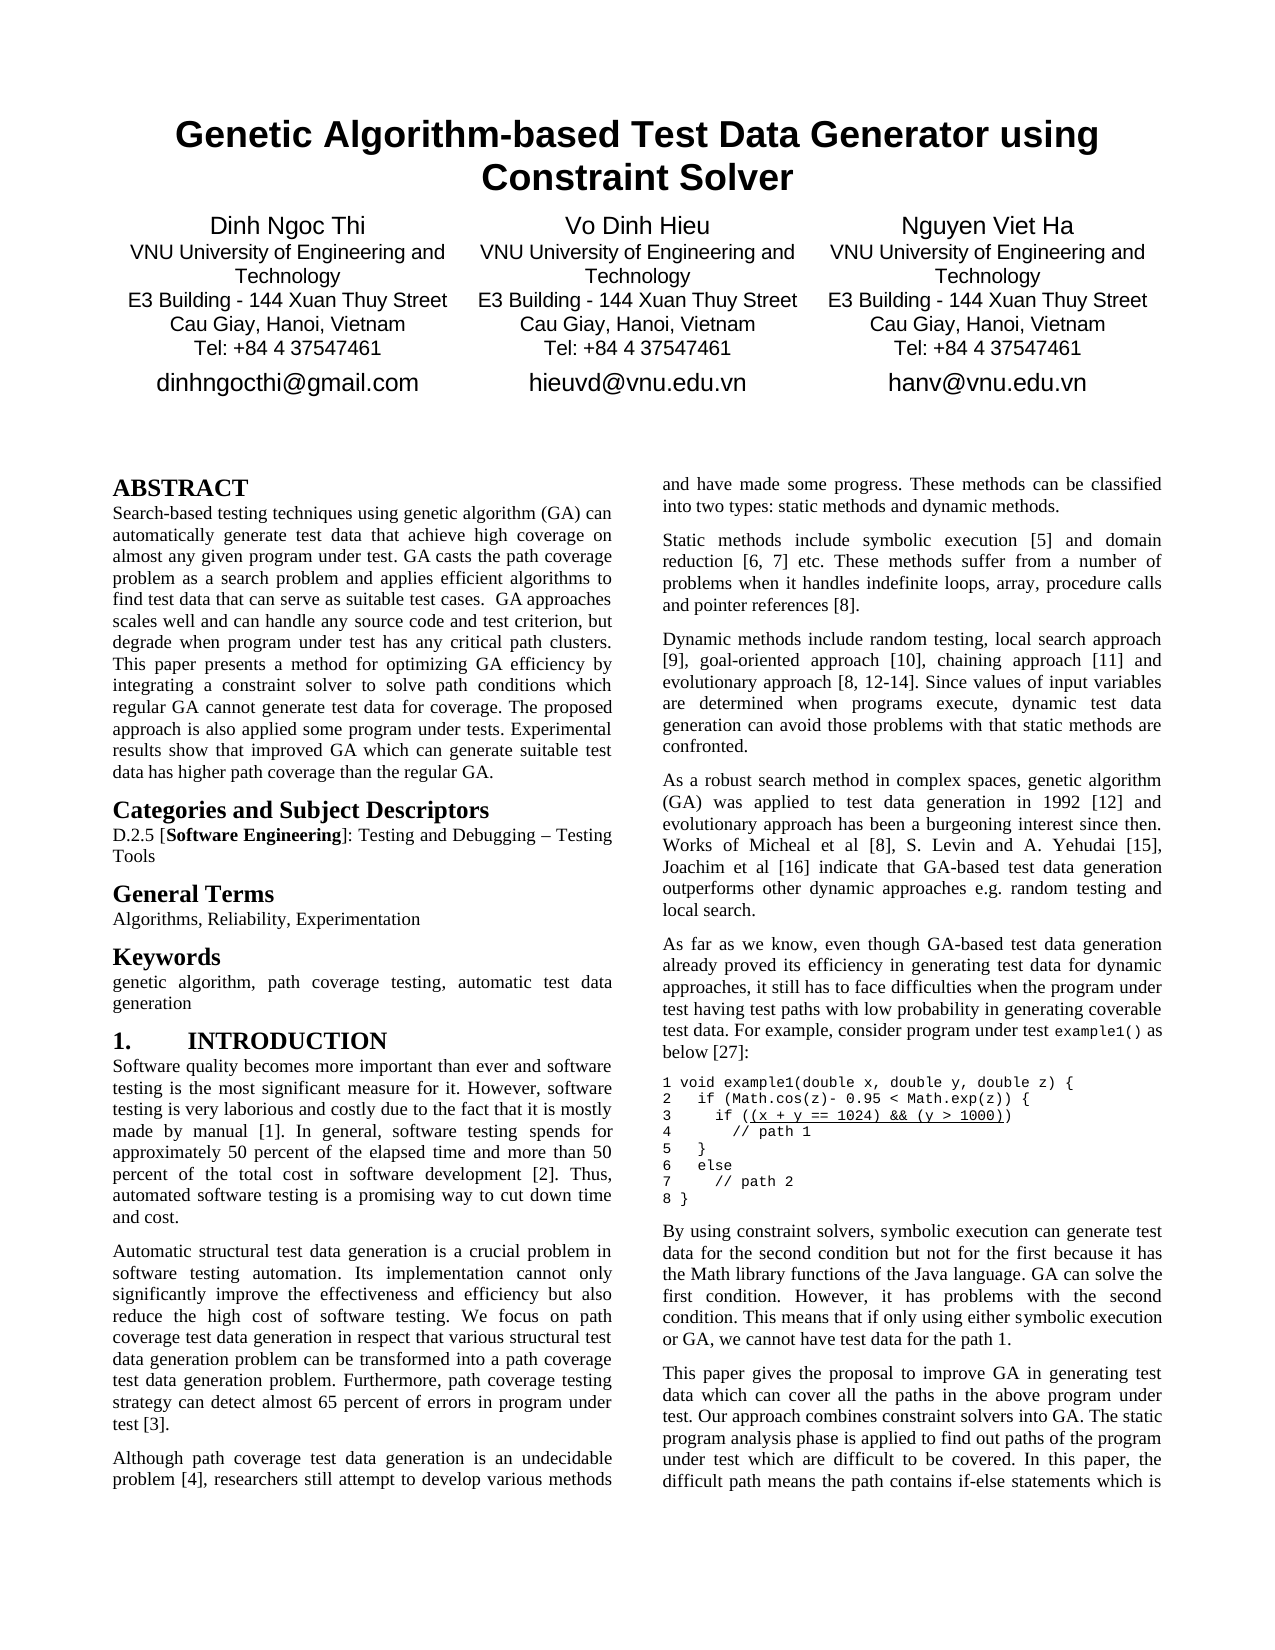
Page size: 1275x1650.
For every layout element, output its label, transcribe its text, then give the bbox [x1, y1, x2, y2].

text 3 if ((x + y == 1024) && (y > 1000)) [662, 1108, 1162, 1125]
text As far as we know, even though GA-based test data generation already proved its efficiency in generating test data for dynamic approaches, it still has to face difficulties when the program under test having test paths with low probability in generating coverable test data. For example, consider program under test example1() as below [27]: [662, 933, 1162, 1062]
text hieuvd@vnu.edu.vn [462, 368, 812, 397]
text VNU University of Engineering and Technology E3 Building - 144 Xuan Thuy Street Cau Giay, Hanoi, Vietnam Tel: +84 4 37547461 [812, 240, 1162, 360]
text 8 } [662, 1191, 1162, 1207]
text Vo Dinh Hieu [462, 211, 812, 240]
text 2 if (Math.cos(z)- 0.95 < Math.exp(z)) { [662, 1092, 1162, 1108]
text General Terms [112, 879, 613, 908]
text 4 // path 1 [662, 1125, 1162, 1141]
text Keywords [112, 942, 613, 971]
text Search-based testing techniques using genetic algorithm (GA) can automatically generate test data that achieve high coverage on almost any given program under test. GA casts the path coverage problem as a search problem and applies efficient algorithms to find test data that can serve as suitable test cases. GA approaches scales well and can handle any source code and test criterion, but degrade when program under test has any critical path clusters. This paper presents a method for optimizing GA efficiency by integrating a constraint solver to solve path conditions which regular GA cannot generate test data for coverage. The proposed approach is also applied some program under tests. Experimental results show that improved GA which can generate suitable test data has higher path coverage than the regular GA. [112, 502, 613, 782]
text Although path coverage test data generation is an undecidable problem [4], researchers still attempt to develop various methods and have made some progress. These methods can be classified into two types: static methods and dynamic methods. [662, 473, 1162, 516]
text VNU University of Engineering and Technology E3 Building - 144 Xuan Thuy Street Cau Giay, Hanoi, Vietnam Tel: +84 4 37547461 [112, 240, 462, 360]
subtitle INTRODUCTION [112, 1026, 613, 1055]
text 7 // path 2 [662, 1174, 1162, 1191]
text Static methods include symbolic execution [5] and domain reduction [6, 7] etc. These methods suffer from a number of problems when it handles indefinite loops, array, procedure calls and pointer references [8]. [662, 529, 1162, 615]
text Nguyen Viet Ha [812, 211, 1162, 240]
text dinhngocthi@gmail.com [112, 368, 462, 397]
text VNU University of Engineering and Technology E3 Building - 144 Xuan Thuy Street Cau Giay, Hanoi, Vietnam Tel: +84 4 37547461 [462, 240, 812, 360]
text 6 else [662, 1158, 1162, 1174]
text Software quality becomes more important than ever and software testing is the most significant measure for it. However, software testing is very laborious and costly due to the fact that it is mostly made by manual [1]. In general, software testing spends for approximately 50 percent of the elapsed time and more than 50 percent of the total cost in software development [2]. Thus, automated software testing is a promising way to cut down time and cost. [112, 1055, 613, 1227]
text ABSTRACT [112, 473, 613, 502]
text 1 void example1(double x, double y, double z) { [662, 1075, 1162, 1092]
text Although path coverage test data generation is an undecidable problem [4], researchers still attempt to develop various methods and have made some progress. These methods can be classified into two types: static methods and dynamic methods. [112, 1447, 613, 1490]
text Categories and Subject Descriptors [112, 795, 613, 823]
text hanv@vnu.edu.vn [812, 368, 1162, 397]
text Dinh Ngoc Thi [112, 211, 462, 240]
text 5 } [662, 1141, 1162, 1158]
text Dynamic methods include random testing, local search approach [9], goal-oriented approach [10], chaining approach [11] and evolutionary approach [8, 12-14]. Since values of input variables are determined when programs execute, dynamic test data generation can avoid those problems with that static methods are confronted. [662, 627, 1162, 757]
text D.2.5 [Software Engineering]: Testing and Debugging – Testing Tools [112, 823, 613, 867]
text Automatic structural test data generation is a crucial problem in software testing automation. Its implementation cannot only significantly improve the effectiveness and efficiency but also reduce the high cost of software testing. We focus on path coverage test data generation in respect that various structural test data generation problem can be transformed into a path coverage test data generation problem. Furthermore, path coverage testing strategy can detect almost 65 percent of errors in program under test [3]. [112, 1240, 613, 1434]
text As a robust search method in complex spaces, genetic algorithm (GA) was applied to test data generation in 1992 [12] and evolutionary approach has been a burgeoning interest since then. Works of Micheal et al [8], S. Levin and A. Yehudai [15], Joachim et al [16] indicate that GA-based test data generation outperforms other dynamic approaches e.g. random testing and local search. [662, 769, 1162, 920]
text Algorithms, Reliability, Experimentation [112, 908, 613, 929]
text genetic algorithm, path coverage testing, automatic test data generation [112, 971, 613, 1014]
title Genetic Algorithm-based Test Data Generator using Constraint Solver [112, 112, 1162, 199]
text By using constraint solvers, symbolic execution can generate test data for the second condition but not for the first because it has the Math library functions of the Java language. GA can solve the first condition. However, it has problems with the second condition. This means that if only using either symbolic execution or GA, we cannot have test data for the path 1. [662, 1220, 1162, 1349]
